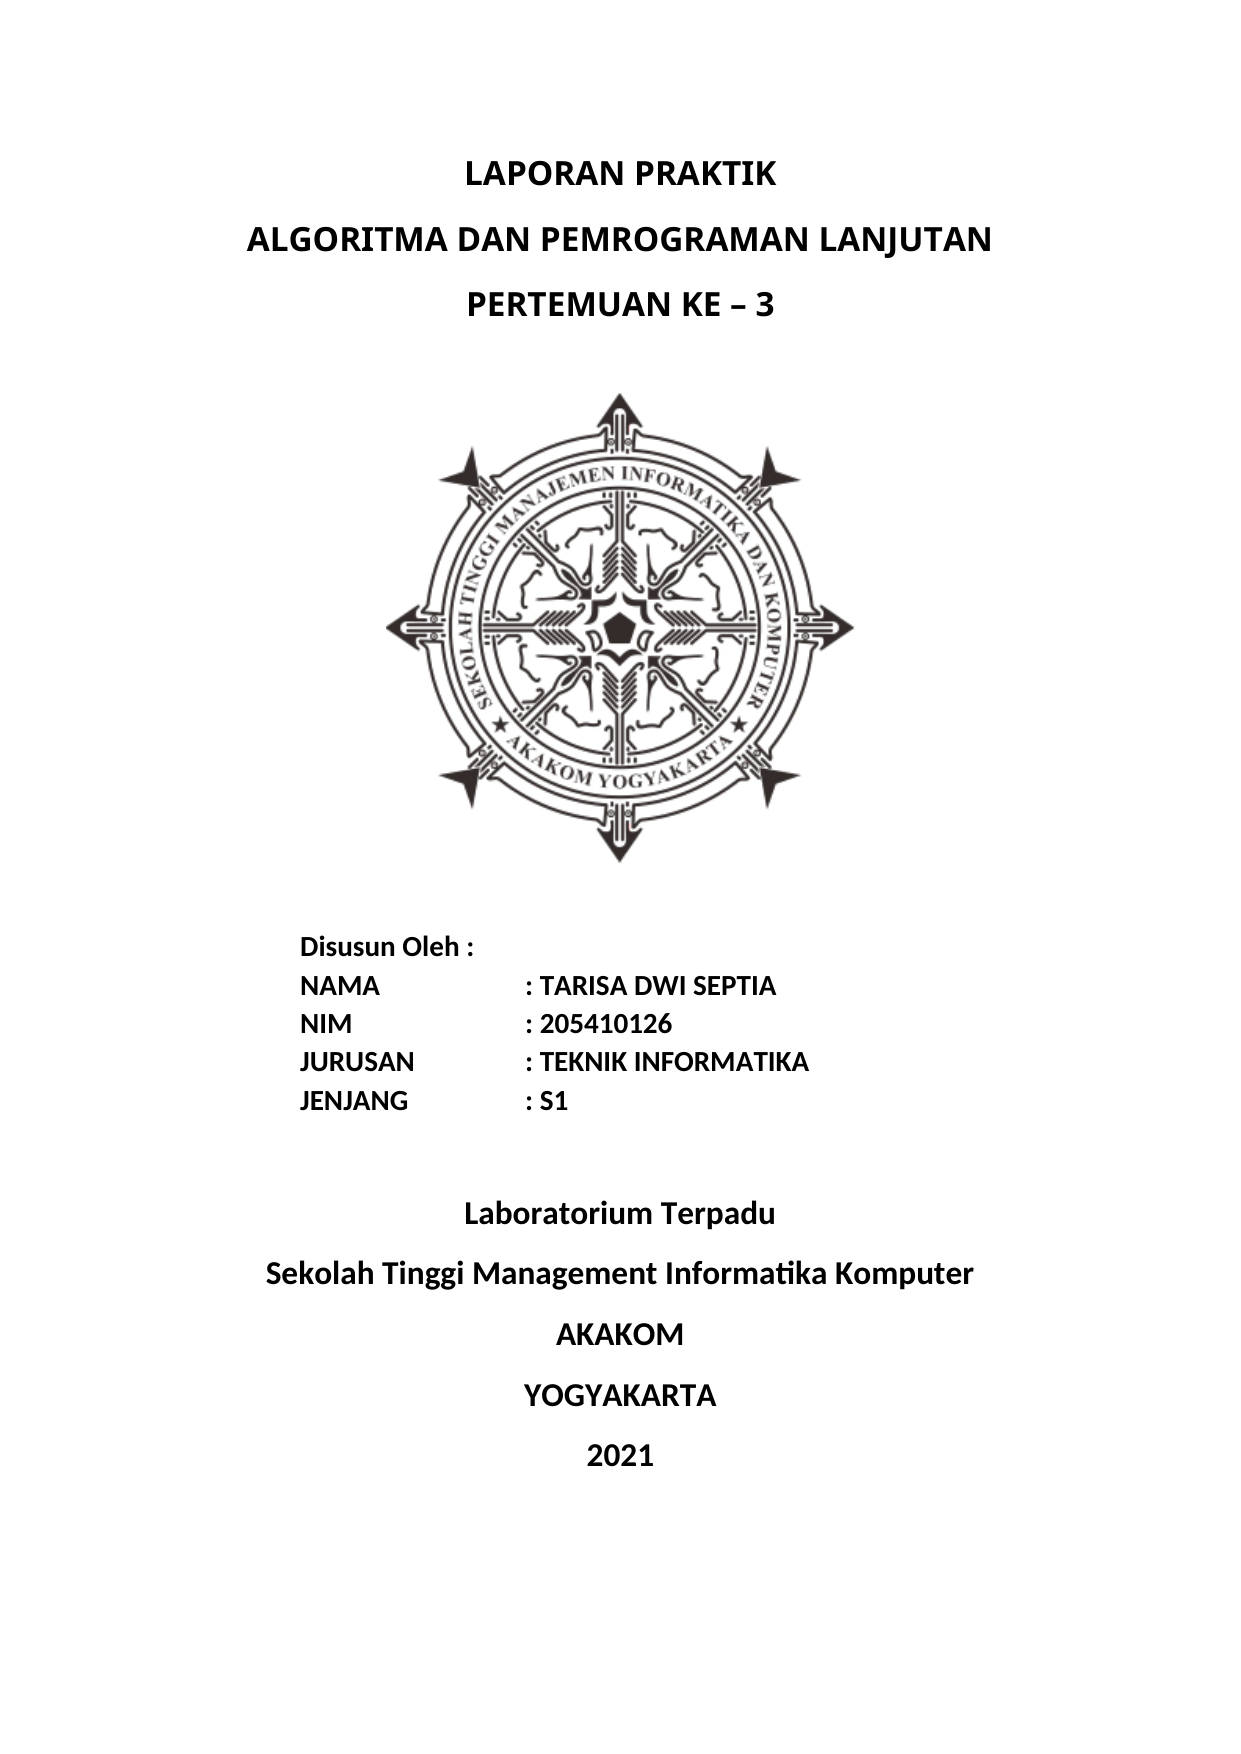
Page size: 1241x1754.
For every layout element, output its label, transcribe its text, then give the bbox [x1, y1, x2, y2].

text NAMA : TARISA DWI SEPTIA [225, 967, 1090, 1002]
text Laboratorium Terpadu [150, 1192, 1090, 1232]
text NIM : 205410126 [225, 1005, 1090, 1041]
text ALGORITMA DAN PEMROGRAMAN LANJUTAN [150, 216, 1090, 261]
text JURUSAN : TEKNIK INFORMATIKA [225, 1043, 1090, 1079]
text Sekolah Tinggi Management Informatika Komputer [150, 1252, 1090, 1293]
text Disusun Oleh : [225, 928, 1090, 964]
text JENJANG : S1 [225, 1082, 1090, 1118]
text YOGYAKARTA [150, 1374, 1090, 1414]
picture [385, 393, 855, 863]
text LAPORAN PRAKTIK [150, 150, 1090, 195]
text PERTEMUAN KE – 3 [150, 281, 1090, 327]
text AKAKOM [150, 1313, 1090, 1354]
text 2021 [150, 1434, 1090, 1475]
